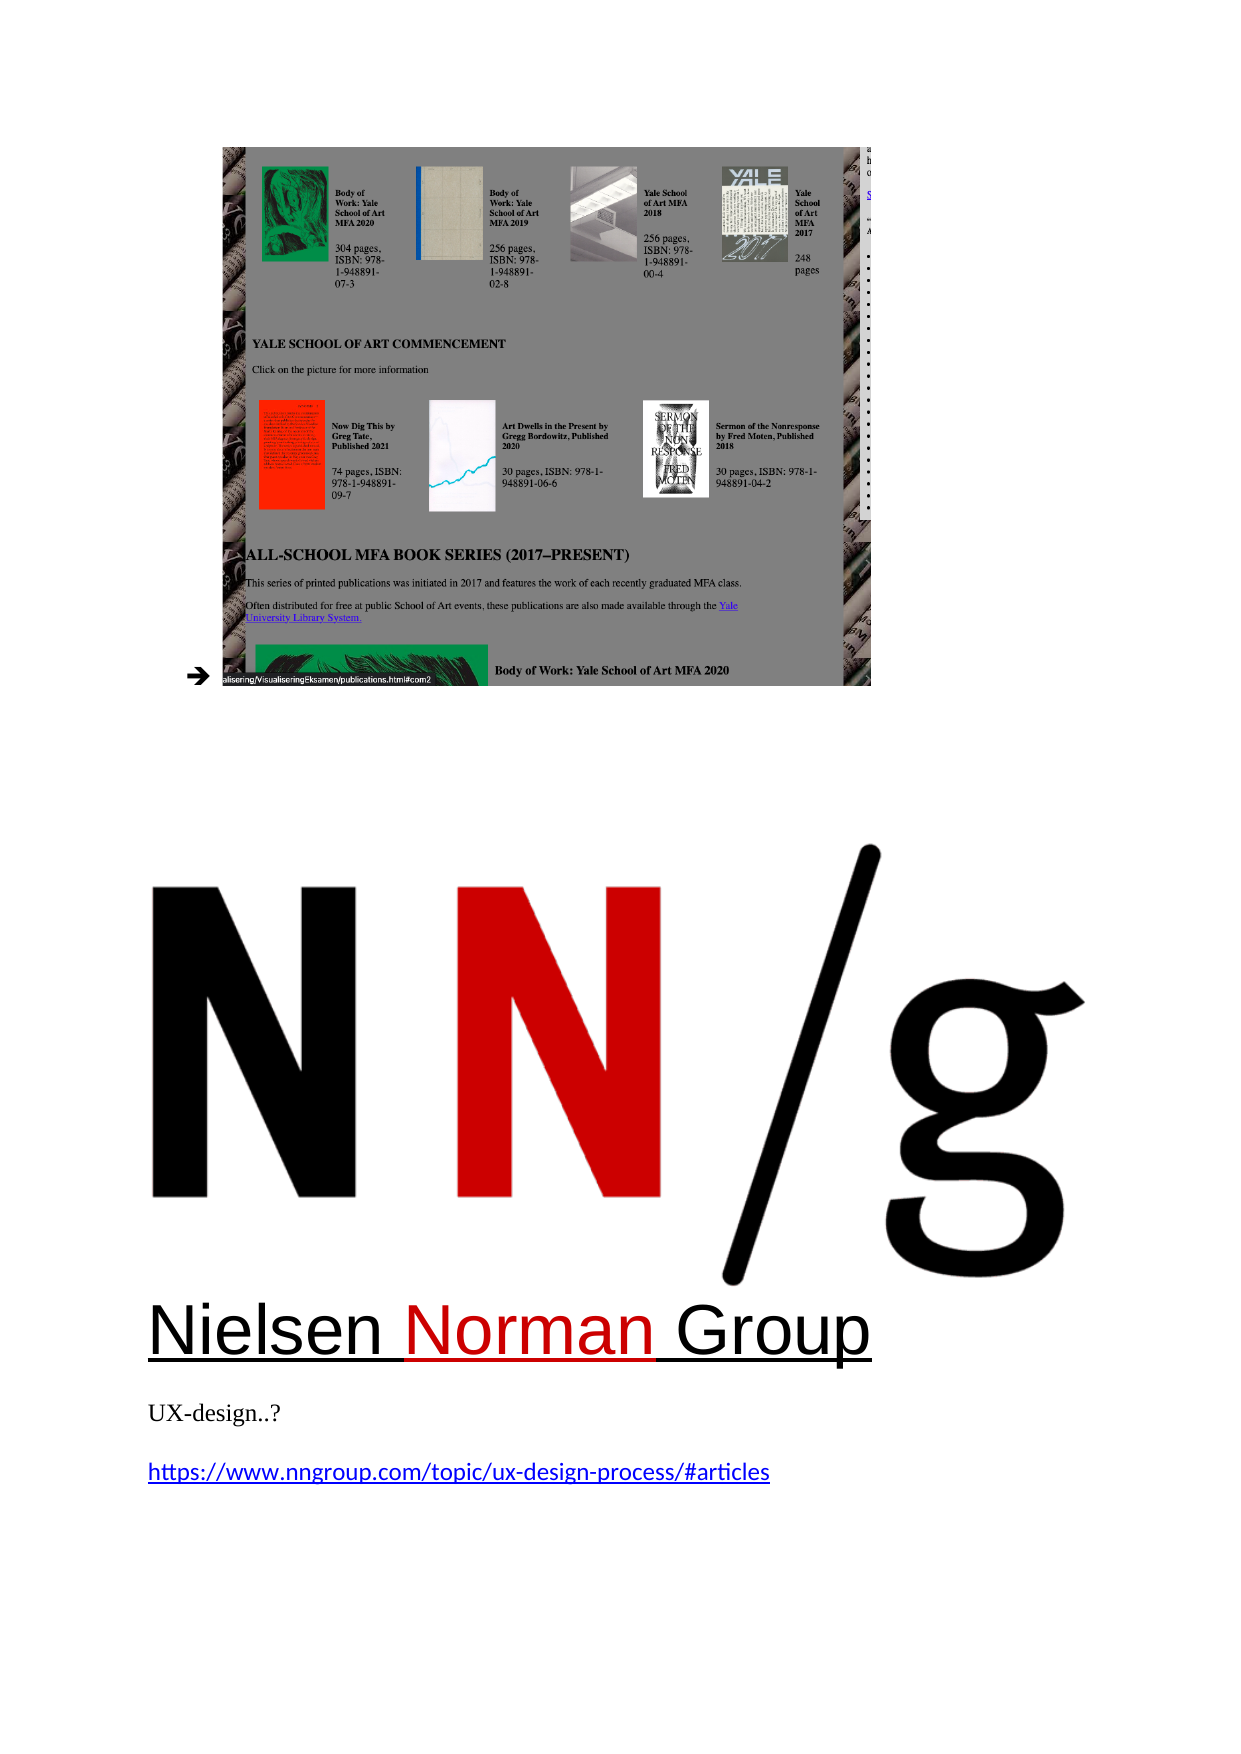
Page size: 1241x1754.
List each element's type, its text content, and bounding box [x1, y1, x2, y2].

picture [147, 839, 1092, 1288]
text Nielsen Norman Group [656, 840, 1093, 1369]
text https://www.nngroup.com/topic/ux-design-process/#articles [148, 1456, 1093, 1487]
picture [222, 147, 871, 686]
text UX-design..? [148, 1398, 1093, 1427]
text Nielsen Norman Group [148, 1288, 404, 1358]
